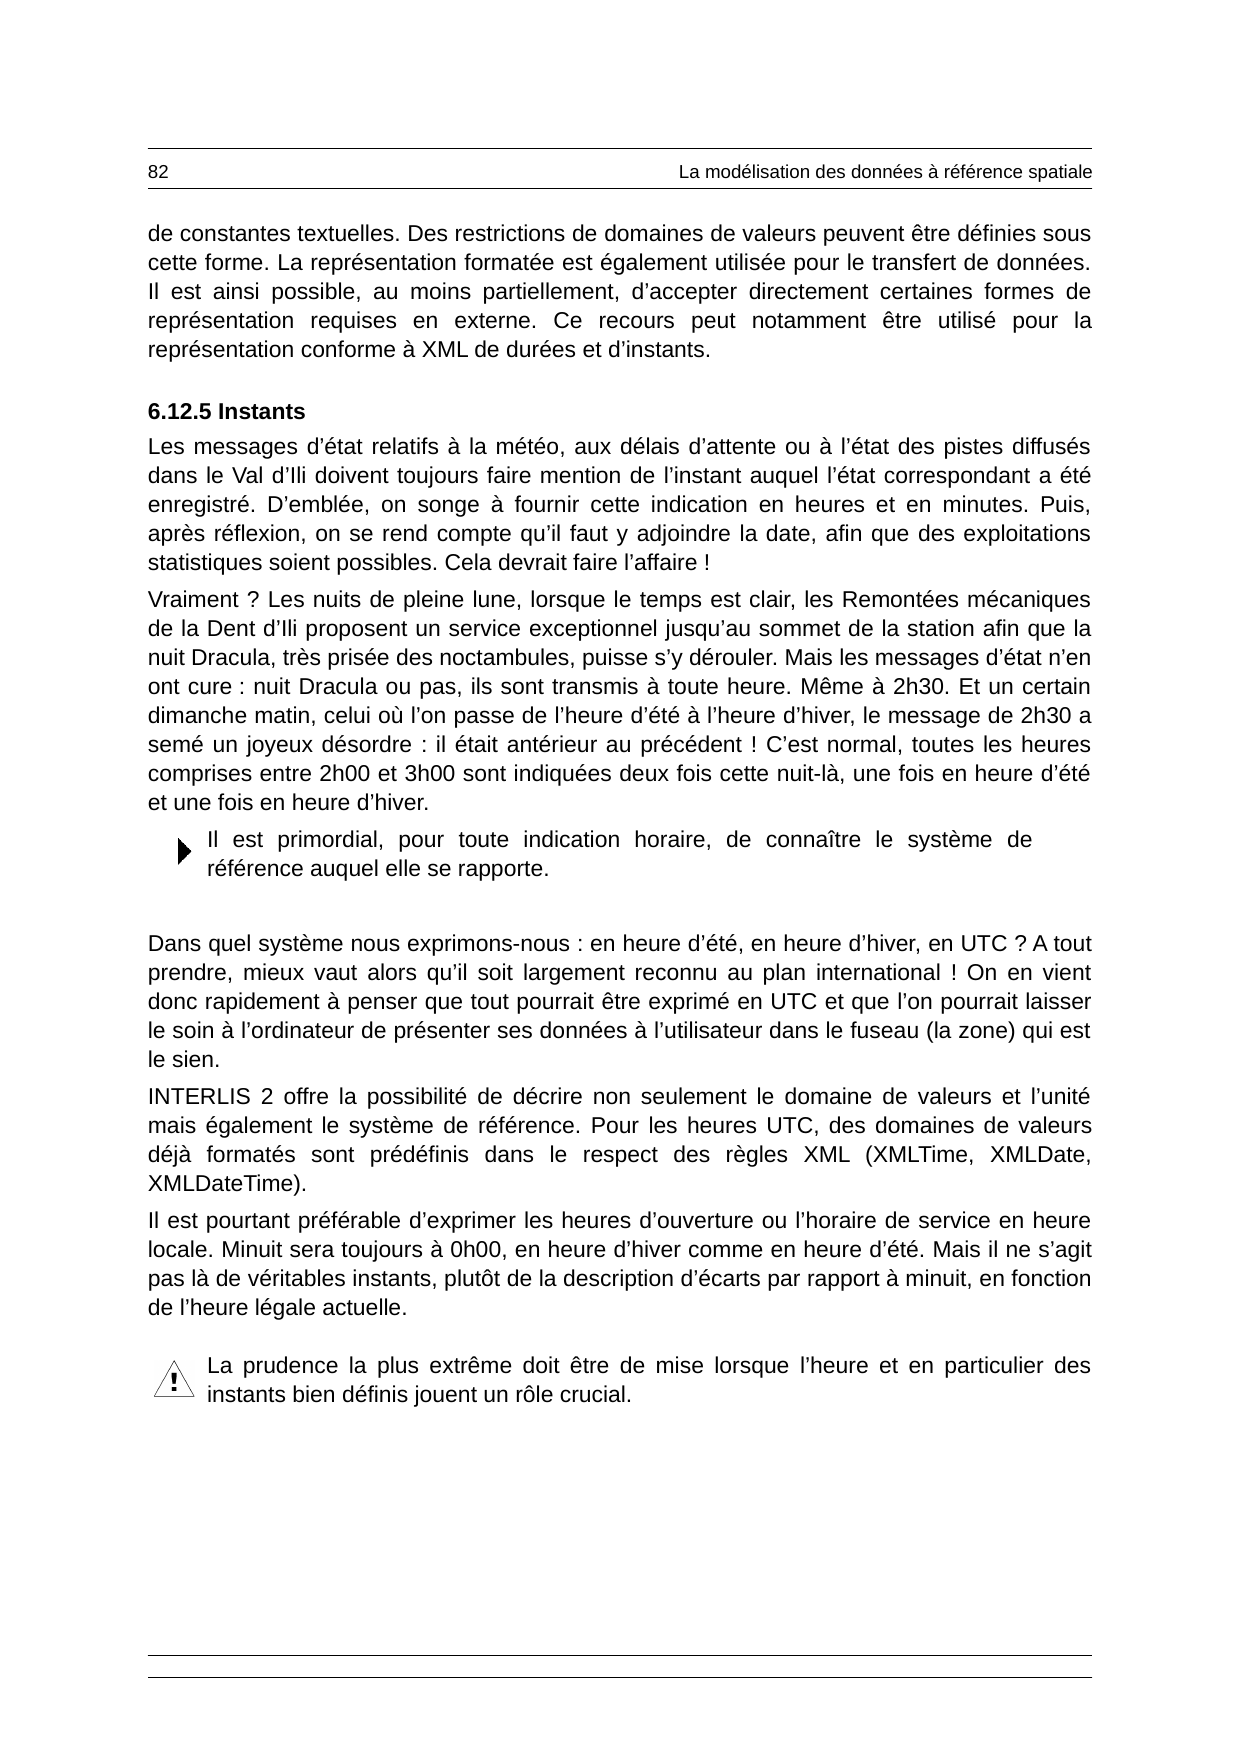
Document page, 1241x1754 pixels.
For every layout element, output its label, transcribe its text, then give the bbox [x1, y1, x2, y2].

subtitle Instants [148, 398, 1092, 424]
text Il est pourtant préférable d’exprimer les heures d’ouverture ou l’horaire de service en heure locale. Minuit sera toujours à 0h00, en heure d’hiver comme en heure d’été. Mais il ne s’agit pas là de véritables instants, plutôt de la description d’écarts par rapport à minuit, en fonction de l’heure légale actuelle. [148, 1207, 1092, 1320]
text Vraiment ? Les nuits de pleine lune, lorsque le temps est clair, les Remontées mécaniques de la Dent d’Ili proposent un service exceptionnel jusqu’au sommet de la station afin que la nuit Dracula, très prisée des noctambules, puisse s’y dérouler. Mais les messages d’état n’en ont cure : nuit Dracula ou pas, ils sont transmis à toute heure. Même à 2h30. Et un certain dimanche matin, celui où l’on passe de l’heure d’été à l’heure d’hiver, le message de 2h30 a semé un joyeux désordre : il était antérieur au précédent ! C’est normal, toutes les heures comprises entre 2h00 et 3h00 sont indiquées deux fois cette nuit-là, une fois en heure d’été et une fois en heure d’hiver. [148, 586, 1092, 815]
text Dans quel système nous exprimons-nous : en heure d’été, en heure d’hiver, en UTC ? A tout prendre, mieux vaut alors qu’il soit largement reconnu au plan international ! On en vient donc rapidement à penser que tout pourrait être exprimé en UTC et que l’on pourrait laisser le soin à l’ordinateur de présenter ses données à l’utilisateur dans le fuseau (la zone) qui est le sien. [148, 930, 1092, 1072]
text Les messages d’état relatifs à la météo, aux délais d’attente ou à l’état des pistes diffusés dans le Val d’Ili doivent toujours faire mention de l’instant auquel l’état correspondant a été enregistré. D’emblée, on songe à fournir cette indication en heures et en minutes. Puis, après réflexion, on se rend compte qu’il faut y adjoindre la date, afin que des exploitations statistiques soient possibles. Cela devrait faire l’affaire ! [148, 433, 1092, 575]
text La prudence la plus extrême doit être de mise lorsque l’heure et en particulier des instants bien définis jouent un rôle crucial. [207, 1352, 1092, 1407]
text INTERLIS 2 offre la possibilité de décrire non seulement le domaine de valeurs et l’unité mais également le système de référence. Pour les heures UTC, des domaines de valeurs déjà formatés sont prédéfinis dans le respect des règles XML (XMLTime, XMLDate, XMLDateTime). [148, 1083, 1092, 1196]
picture [153, 1360, 195, 1397]
text Il est primordial, pour toute indication horaire, de connaître le système de référence auquel elle se rapporte. [207, 826, 1033, 881]
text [148, 220, 1092, 362]
